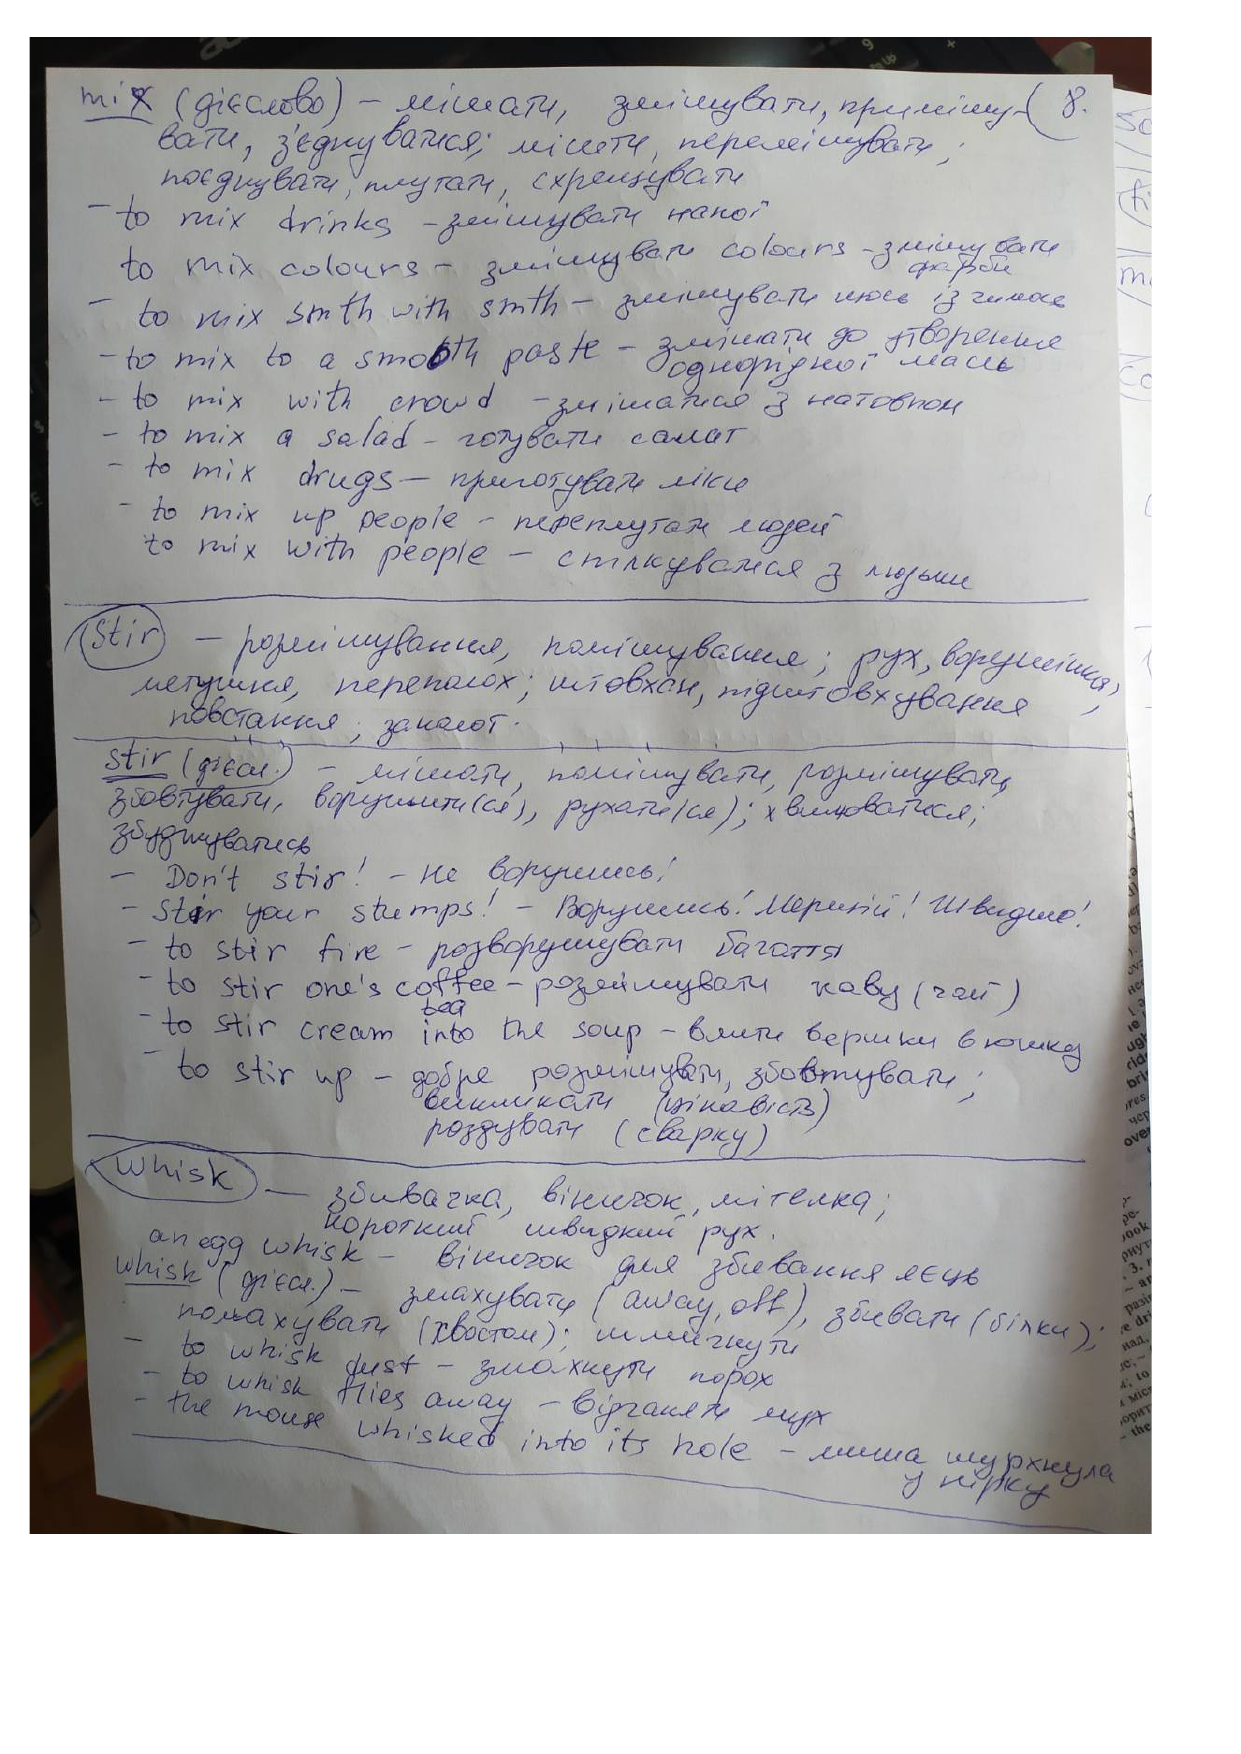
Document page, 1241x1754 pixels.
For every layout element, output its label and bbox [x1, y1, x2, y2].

picture [29, 37, 1152, 1534]
